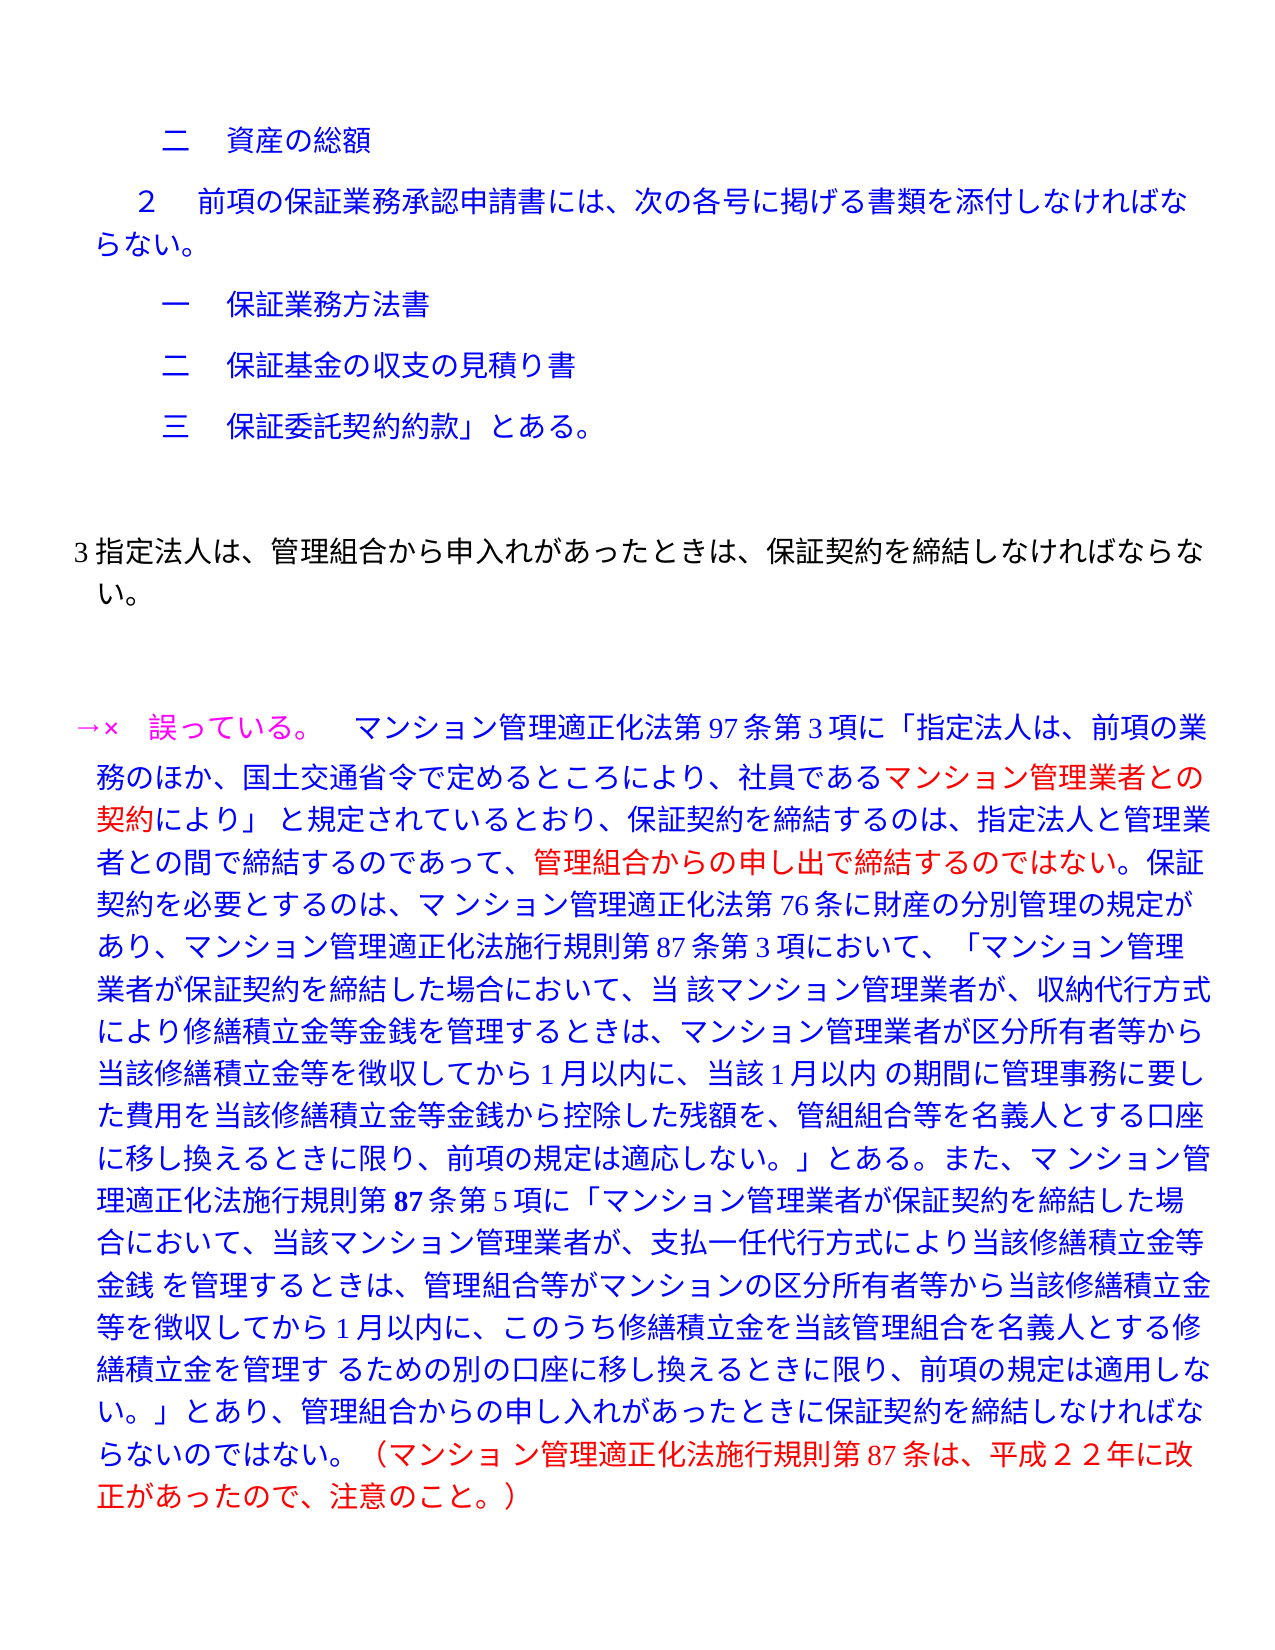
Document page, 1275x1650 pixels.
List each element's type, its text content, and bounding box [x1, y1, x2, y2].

text 3 指定法人は、管理組合から申入れがあったときは、保証契約を締結しなければならない。 [74, 528, 1211, 613]
text 二 保証基金の収支の見積り書 [74, 343, 1211, 385]
text 二 資産の総額 [74, 118, 1211, 160]
text ２ 前項の保証業務承認申請書には、次の各号に掲げる書類を添付しなければならない。 [74, 179, 1211, 263]
text →× 誤っている。 マンション管理適正化法第97条第3項に「指定法人は、前項の業務のほか、国土交通省令で定めるところにより、社員であるマンション管理業者との契約により」 と規定されているとおり、保証契約を締結するのは、指定法人と管理業者との間で締結するのであって、管理組合からの申し出で締結するのではない。保証契約を必要とするのは、マ ンション管理適正化法第76条に財産の分別管理の規定があり、マンション管理適正化法施行規則第87条第3項において、「マンション管理業者が保証契約を締結した場合において、当 該マンション管理業者が、収納代行方式により修繕積立金等金銭を管理するときは、マンション管理業者が区分所有者等から当該修繕積立金等を徴収してから1月以内に、当該1月以内 の期間に管理事務に要した費用を当該修繕積立金等金銭から控除した残額を、管組組合等を名義人とする口座に移し換えるときに限り、前項の規定は適応しない。」とある。また、マ ンション管理適正化法施行規則第87条第5項に「マンション管理業者が保証契約を締結した場合において、当該マンション管理業者が、支払一任代行方式により当該修繕積立金等金銭 を管理するときは、管理組合等がマンションの区分所有者等から当該修繕積立金等を徴収してから1月以内に、このうち修繕積立金を当該管理組合を名義人とする修繕積立金を管理す るための別の口座に移し換えるときに限り、前項の規定は適用しない。」とあり、管理組合からの申し入れがあったときに保証契約を締結しなければならないのではない。（マンショ ン管理適正化法施行規則第87条は、平成２２年に改正があったので、注意のこと。） [74, 695, 1211, 1516]
text 一 保証業務方法書 [74, 282, 1211, 324]
text 三 保証委託契約約款」とある。 [74, 404, 1211, 446]
